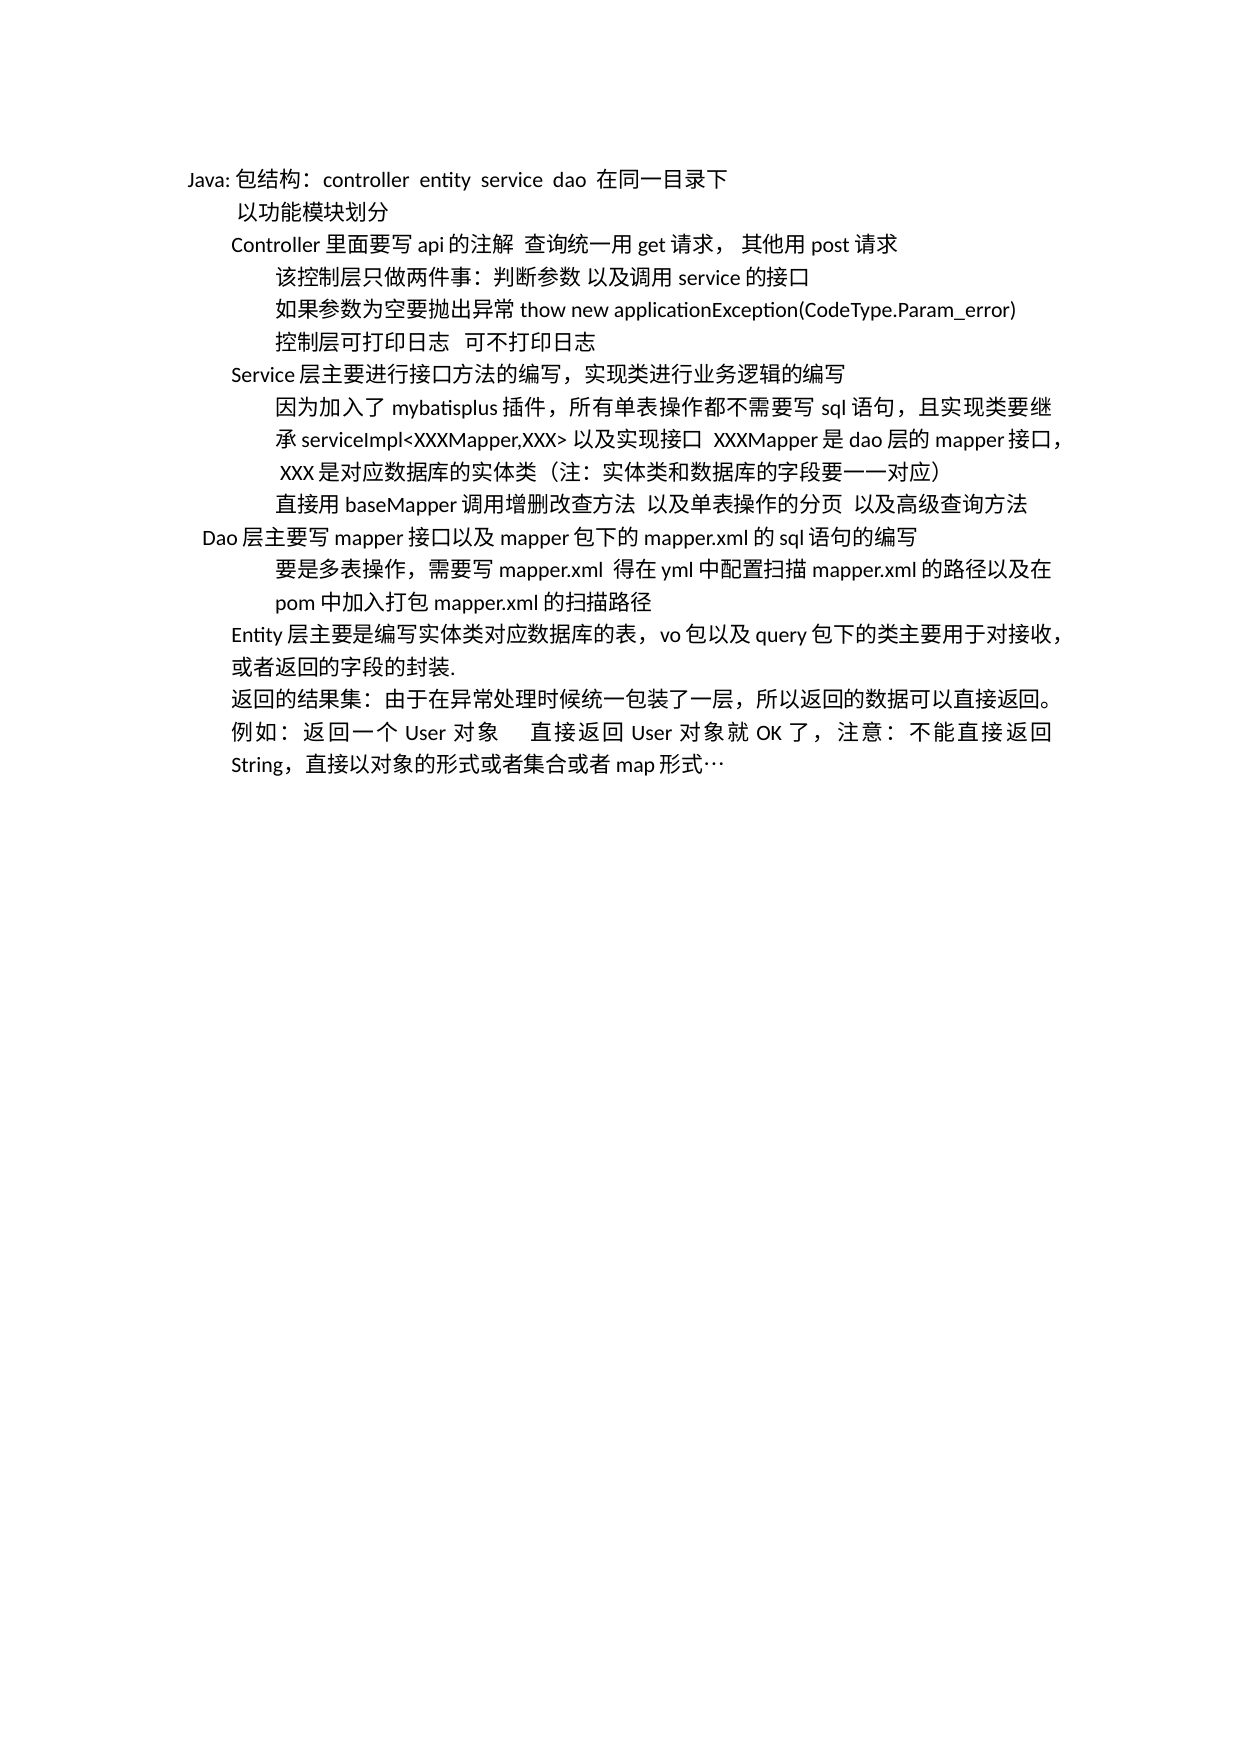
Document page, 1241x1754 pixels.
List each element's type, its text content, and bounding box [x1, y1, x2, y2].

text Entity层主要是编写实体类对应数据库的表，vo包以及query包下的类主要用于对接收，或者返回的字段的封装. [231, 617, 1053, 682]
text Service层主要进行接口方法的编写，实现类进行业务逻辑的编写 [187, 357, 1053, 389]
text 因为加入了mybatisplus插件，所有单表操作都不需要写sql语句，且实现类要继承serviceImpl<XXXMapper,XXX> 以及实现接口 XXXMapper是dao层的mapper接口， XXX是对应数据库的实体类（注：实体类和数据库的字段要一一对应） [275, 389, 1053, 487]
text Dao层主要写mapper接口以及mapper包下的mapper.xml的sql语句的编写 [187, 519, 1053, 552]
text 该控制层只做两件事：判断参数 以及调用service的接口 [187, 259, 1053, 292]
text 控制层可打印日志 可不打印日志 [187, 324, 1053, 357]
text 要是多表操作，需要写mapper.xml 得在yml中配置扫描mapper.xml的路径以及在pom中加入打包mapper.xml的扫描路径 [275, 552, 1053, 617]
text Java: 包结构：controller entity service dao 在同一目录下 [187, 162, 1053, 194]
text 直接用baseMapper调用增删改查方法 以及单表操作的分页 以及高级查询方法 [187, 487, 1053, 519]
text 返回的结果集：由于在异常处理时候统一包装了一层，所以返回的数据可以直接返回。 [231, 682, 1053, 714]
text 以功能模块划分 [187, 194, 1053, 227]
text 如果参数为空要抛出异常thow new applicationException(CodeType.Param_error) [187, 292, 1053, 324]
text Controller 里面要写api的注解 查询统一用get请求， 其他用post请求 [187, 227, 1053, 259]
text 例如：返回一个User对象 直接返回User对象就OK了，注意：不能直接返回String，直接以对象的形式或者集合或者map形式… [231, 714, 1053, 779]
